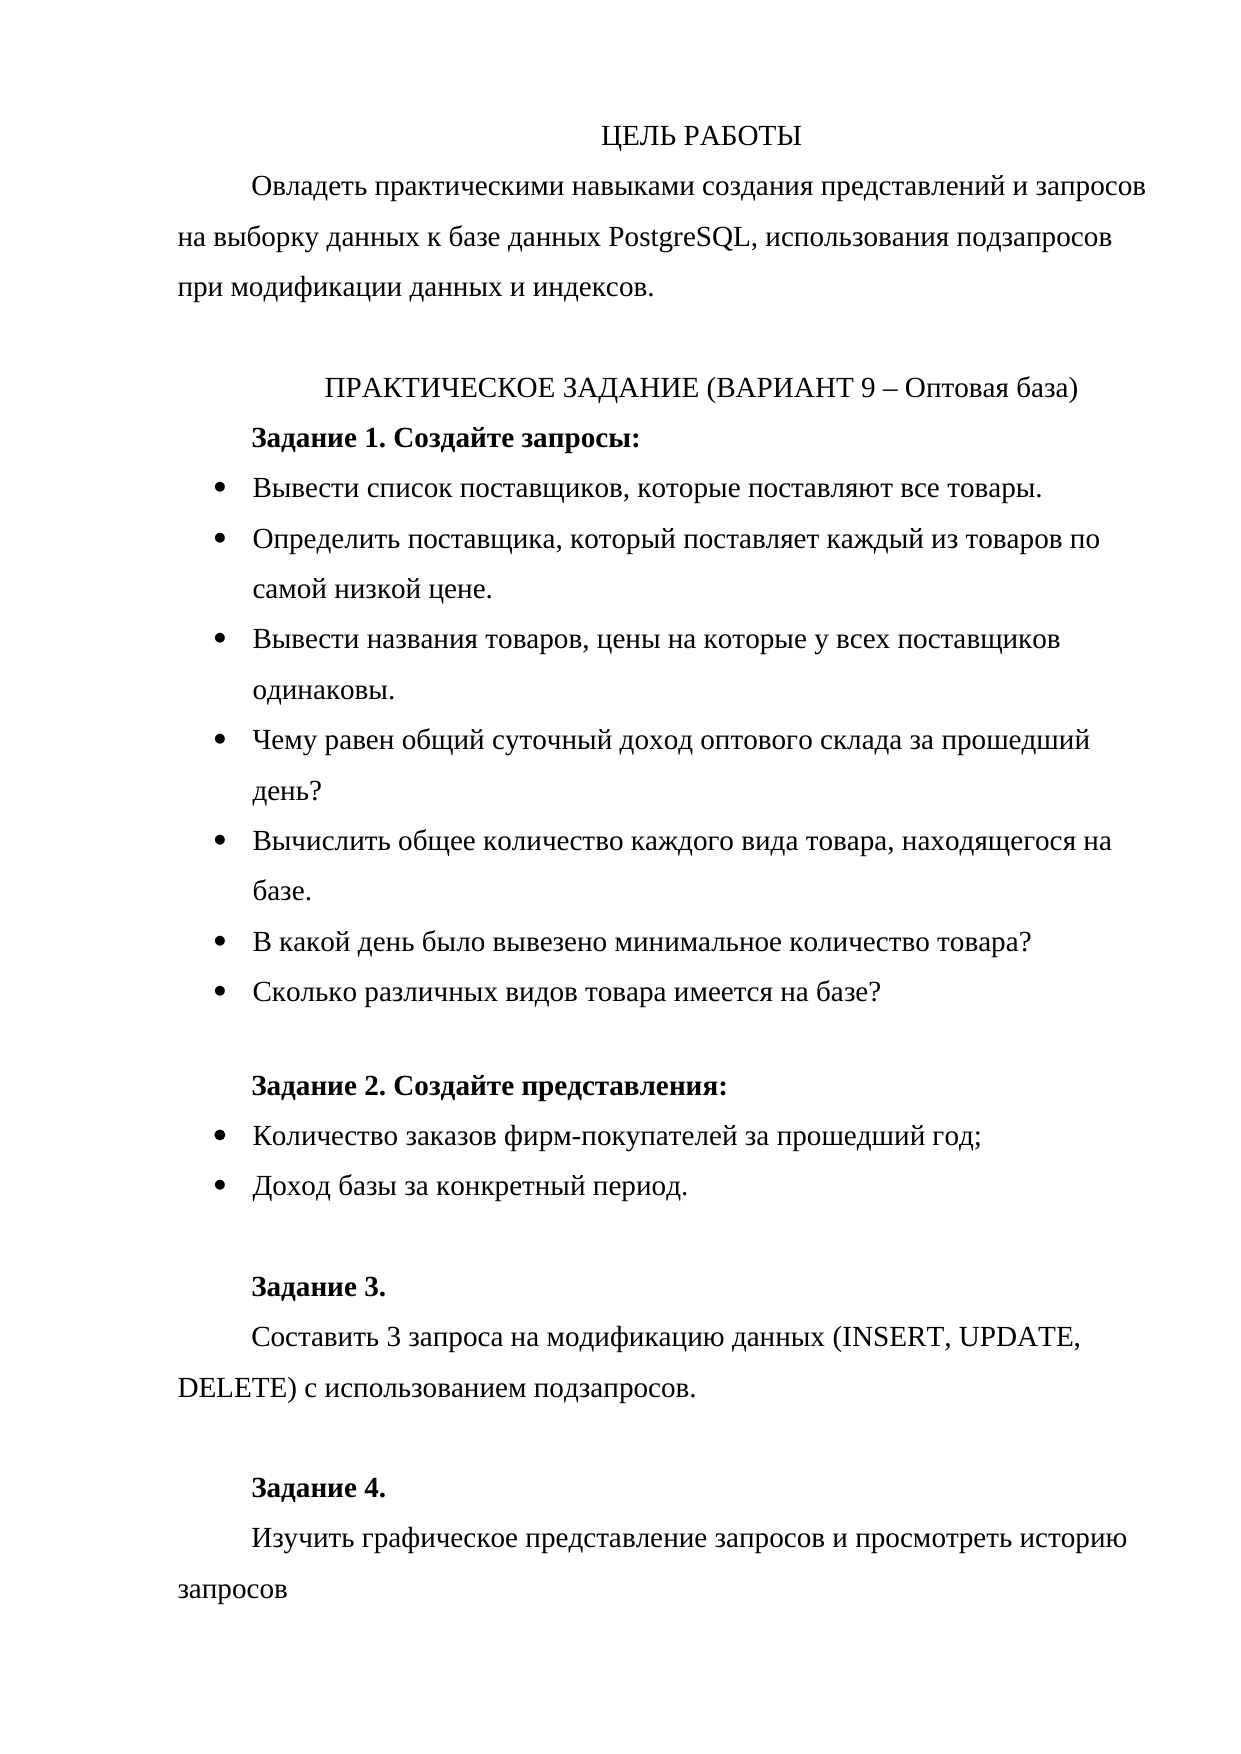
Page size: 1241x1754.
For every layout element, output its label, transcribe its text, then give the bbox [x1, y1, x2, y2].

list Сколько различных видов товара имеется на базе? [215, 974, 1152, 1008]
text ПРАКТИЧЕСКОЕ ЗАДАНИЕ (ВАРИАНТ 9 – Оптовая база) [177, 370, 1152, 403]
text Задание 3. [177, 1269, 1152, 1303]
text Задание 1. Создайте запросы: [177, 420, 1152, 453]
text Овладеть практическими навыками создания представлений и запросов на выборку данных к базе данных PostgreSQL, использования подзапросов при модификации данных и индексов. [177, 168, 1152, 303]
text ЦЕЛЬ РАБОТЫ [177, 118, 1152, 152]
list Определить поставщика, который поставляет каждый из товаров по самой низкой цене. [215, 521, 1152, 605]
list В какой день было вывезено минимальное количество товара? [215, 924, 1152, 957]
text Задание 2. Создайте представления: [177, 1068, 1152, 1101]
list Чему равен общий суточный доход оптового склада за прошедший день? [215, 722, 1152, 806]
list Доход базы за конкретный период. [215, 1168, 1152, 1202]
list Вывести названия товаров, цены на которые у всех поставщиков одинаковы. [215, 621, 1152, 705]
text Изучить графическое представление запросов и просмотреть историю запросов [177, 1521, 1152, 1604]
text Составить 3 запроса на модификацию данных (INSERT, UPDATE, DELETE) с использованием подзапросов. [177, 1319, 1152, 1403]
list Вывести список поставщиков, которые поставляют все товары. [215, 470, 1152, 504]
list Количество заказов фирм-покупателей за прошедший год; [215, 1118, 1152, 1152]
list Вычислить общее количество каждого вида товара, находящегося на базе. [215, 823, 1152, 907]
text Задание 4. [177, 1470, 1152, 1504]
